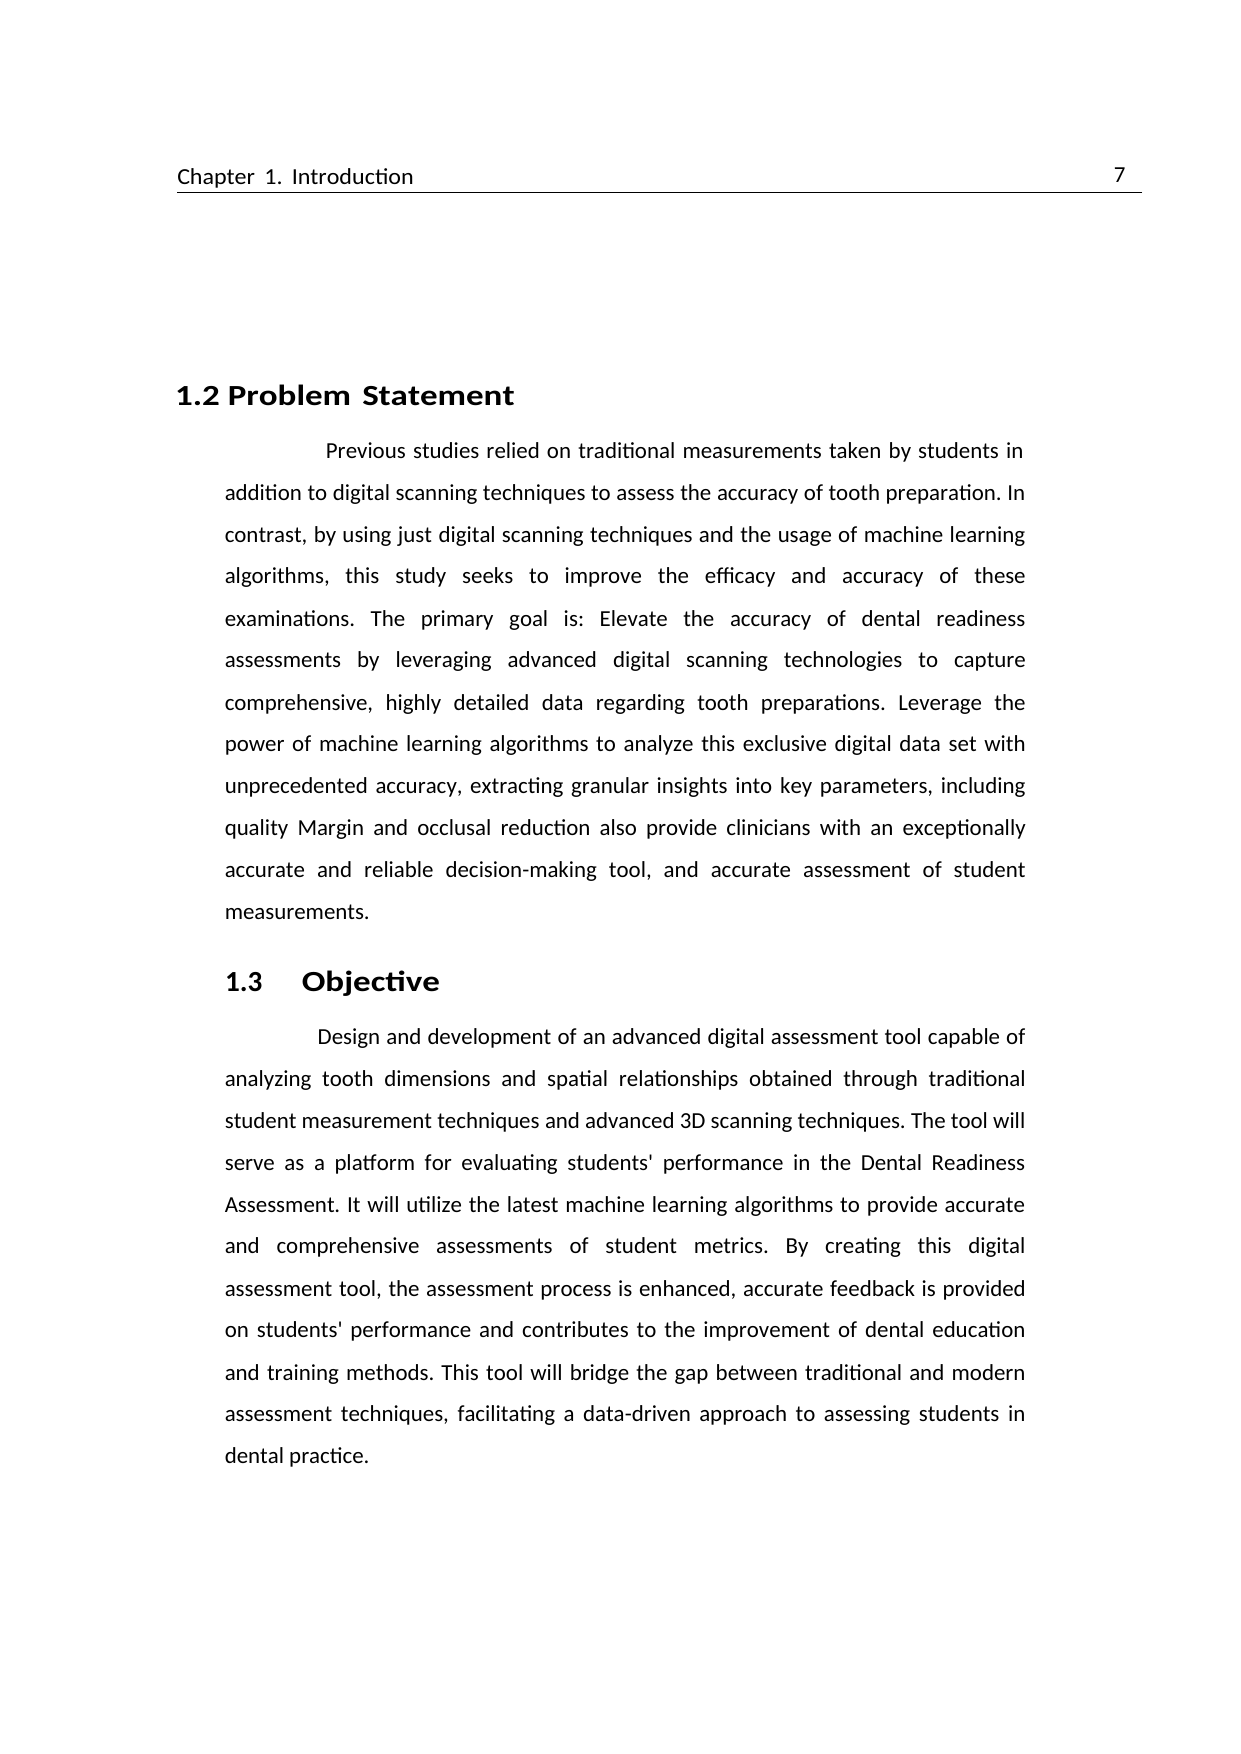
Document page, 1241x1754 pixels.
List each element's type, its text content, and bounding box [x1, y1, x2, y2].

text Design and development of an advanced digital assessment tool capable of analyzing tooth dimensions and spatial relationships obtained through traditional student measurement techniques and advanced 3D scanning techniques. The tool will serve as a platform for evaluating students' performance in the Dental Readiness Assessment. It will utilize the latest machine learning algorithms to provide accurate and comprehensive assessments of student metrics. By creating this digital assessment tool, the assessment process is enhanced, accurate feedback is provided on students' performance and contributes to the improvement of dental education and training methods. This tool will bridge the gap between traditional and modern assessment techniques, facilitating a data-driven approach to assessing students in dental practice. [224, 1022, 1027, 1469]
subtitle 1.2 Problem Statement [175, 377, 1027, 412]
text Previous studies relied on traditional measurements taken by students in addition to digital scanning techniques to assess the accuracy of tooth preparation. In contrast, by using just digital scanning techniques and the usage of machine learning algorithms, this study seeks to improve the efficacy and accuracy of these examinations. The primary goal is: Elevate the accuracy of dental readiness assessments by leveraging advanced digital scanning technologies to capture comprehensive, highly detailed data regarding tooth preparations. Leverage the power of machine learning algorithms to analyze this exclusive digital data set with unprecedented accuracy, extracting granular insights into key parameters, including quality Margin and occlusal reduction also provide clinicians with an exceptionally accurate and reliable decision-making tool, and accurate assessment of student measurements. [224, 436, 1027, 926]
subtitle Objective [225, 963, 1027, 998]
